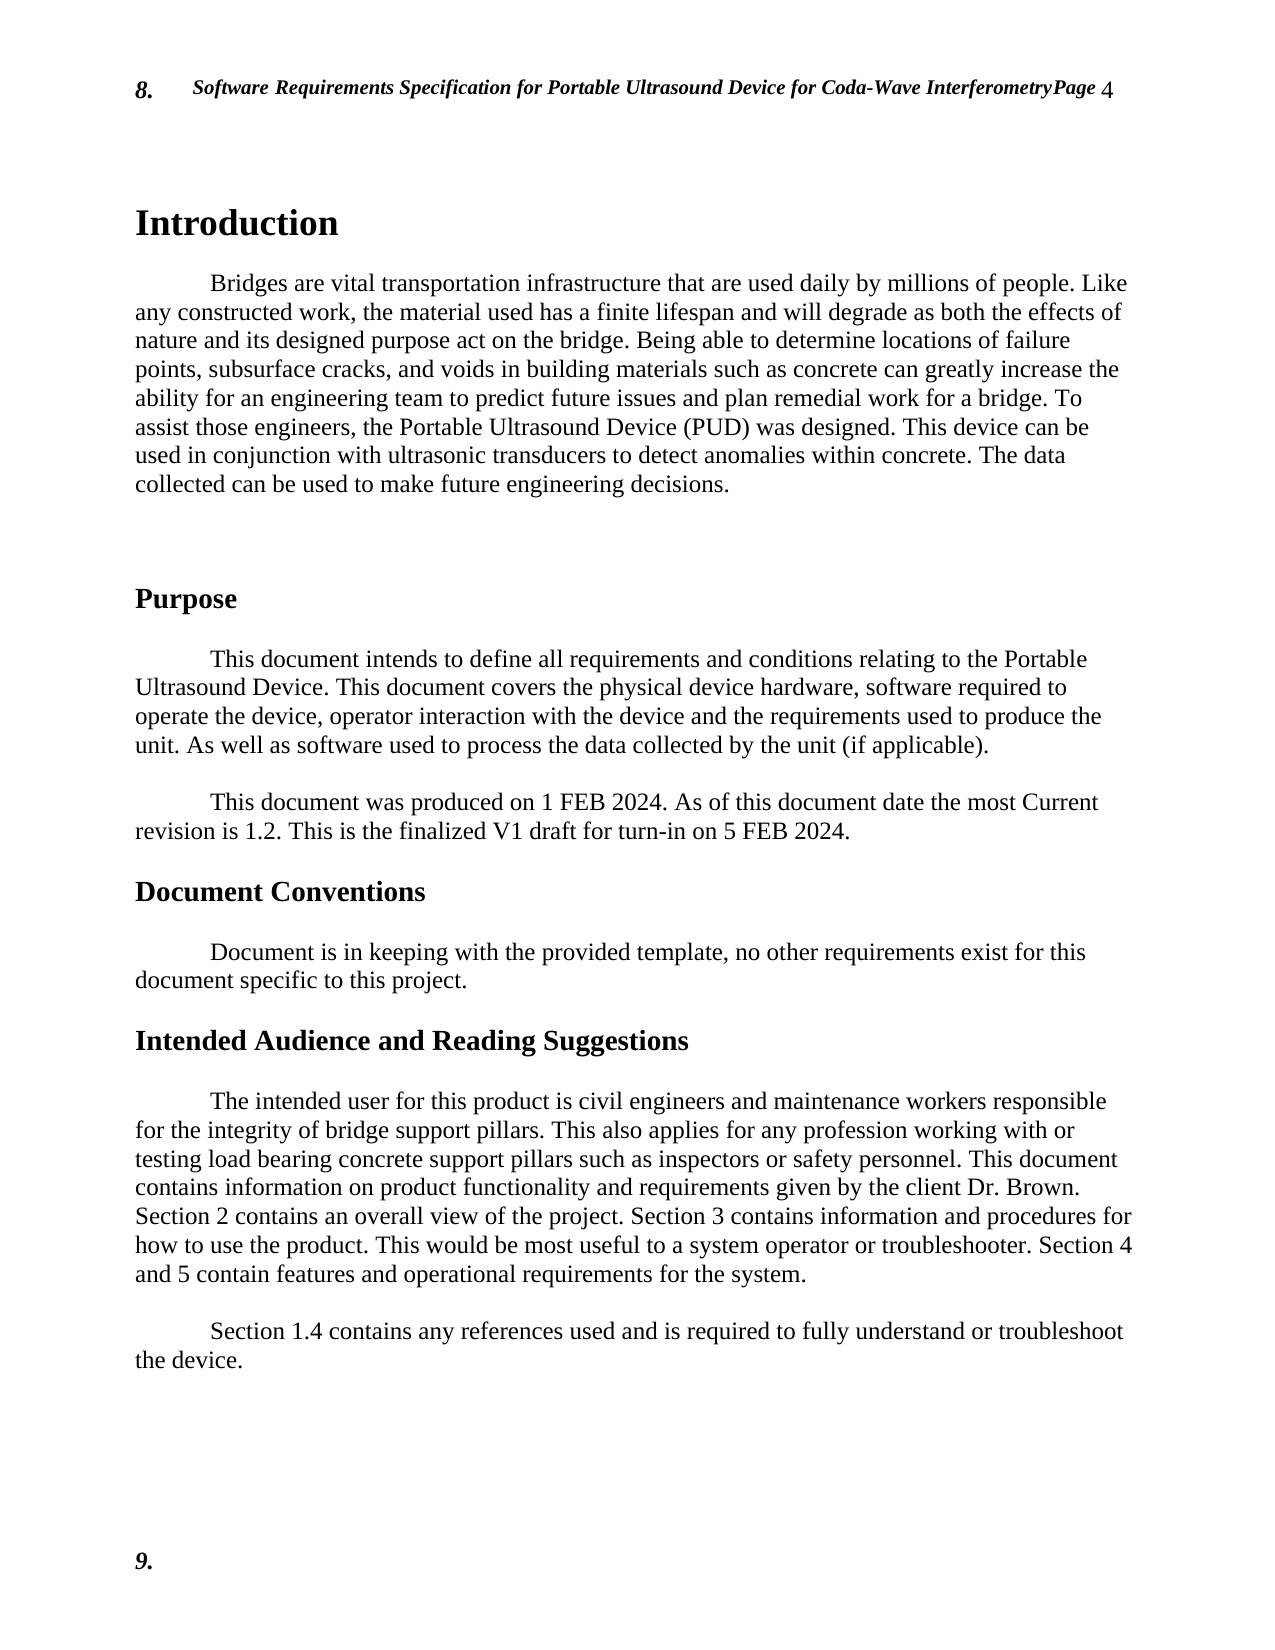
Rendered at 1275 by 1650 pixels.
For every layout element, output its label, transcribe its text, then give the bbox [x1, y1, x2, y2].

subtitle Intended Audience and Reading Suggestions [135, 1023, 1140, 1057]
text The intended user for this product is civil engineers and maintenance workers responsible for the integrity of bridge support pillars. This also applies for any profession working with or testing load bearing concrete support pillars such as inspectors or safety personnel. This document contains information on product functionality and requirements given by the client Dr. Brown. Section 2 contains an overall view of the project. Section 3 contains information and procedures for how to use the product. This would be most useful to a system operator or troubleshooter. Section 4 and 5 contain features and operational requirements for the system. [135, 1086, 1140, 1287]
subtitle Purpose [135, 581, 1140, 614]
subtitle Introduction [135, 200, 1140, 243]
subtitle Document Conventions [135, 874, 1140, 908]
text Bridges are vital transportation infrastructure that are used daily by millions of people. Like any constructed work, the material used has a finite lifespan and will degrade as both the effects of nature and its designed purpose act on the bridge. Being able to determine locations of failure points, subsurface cracks, and voids in building materials such as concrete can greatly increase the ability for an engineering team to predict future issues and plan remedial work for a bridge. To assist those engineers, the Portable Ultrasound Device (PUD) was designed. This device can be used in conjunction with ultrasonic transducers to detect anomalies within concrete. The data collected can be used to make future engineering decisions. [135, 268, 1140, 498]
text Document is in keeping with the provided template, no other requirements exist for this document specific to this project. [135, 937, 1140, 994]
text This document intends to define all requirements and conditions relating to the Portable Ultrasound Device. This document covers the physical device hardware, software required to operate the device, operator interaction with the device and the requirements used to produce the unit. As well as software used to process the data collected by the unit (if applicable). [135, 644, 1140, 759]
text Section 1.4 contains any references used and is required to fully understand or troubleshoot the device. [135, 1316, 1140, 1374]
text This document was produced on 1 FEB 2024. As of this document date the most Current revision is 1.2. This is the finalized V1 draft for turn-in on 5 FEB 2024. [135, 787, 1140, 845]
